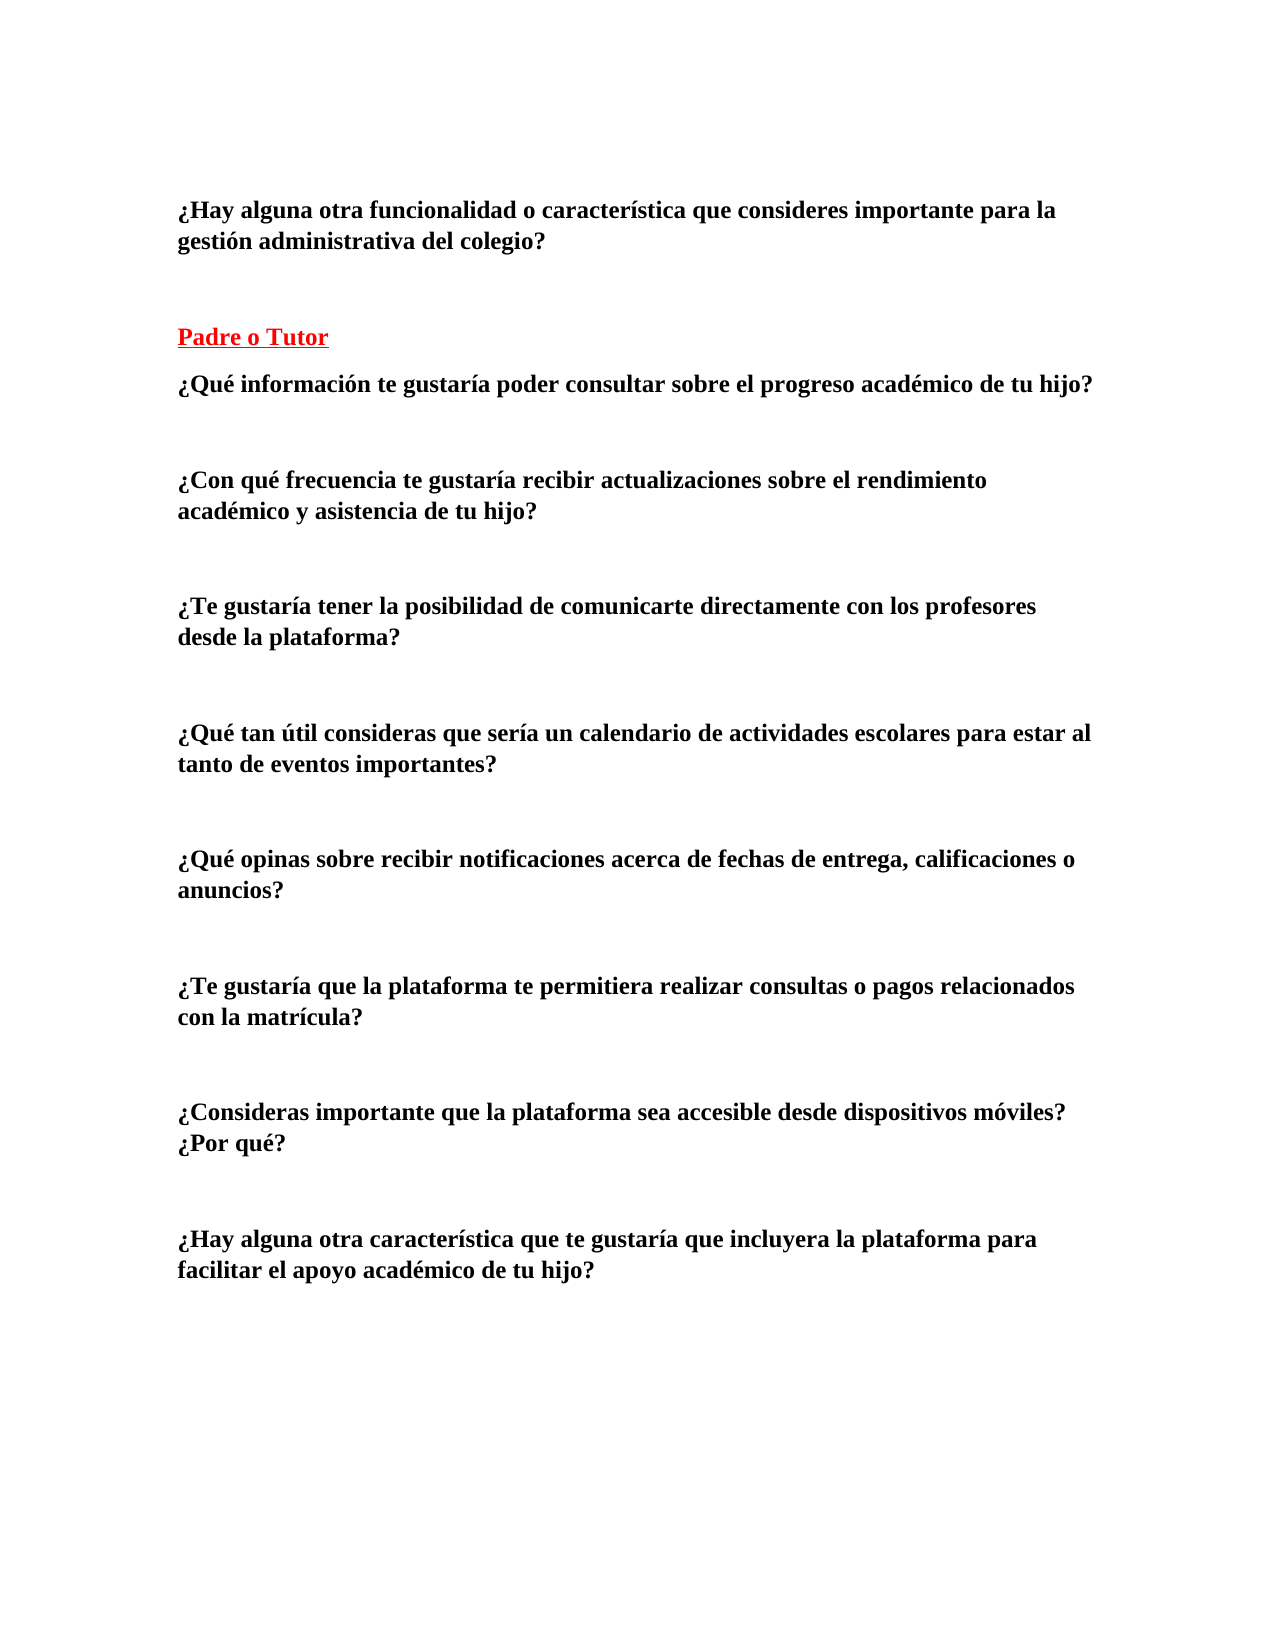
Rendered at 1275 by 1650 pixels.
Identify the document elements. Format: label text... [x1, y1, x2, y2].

text ¿Con qué frecuencia te gustaría recibir actualizaciones sobre el rendimiento académico y asistencia de tu hijo? [177, 465, 1098, 525]
text ¿Consideras importante que la plataforma sea accesible desde dispositivos móviles? ¿Por qué? [177, 1097, 1098, 1157]
text ¿Te gustaría que la plataforma te permitiera realizar consultas o pagos relacionados con la matrícula? [177, 971, 1098, 1031]
text ¿Te gustaría tener la posibilidad de comunicarte directamente con los profesores desde la plataforma? [177, 591, 1098, 651]
text ¿Qué tan útil consideras que sería un calendario de actividades escolares para estar al tanto de eventos importantes? [177, 718, 1098, 778]
text ¿Hay alguna otra funcionalidad o característica que consideres importante para la gestión administrativa del colegio? [177, 195, 1098, 255]
text ¿Hay alguna otra característica que te gustaría que incluyera la plataforma para facilitar el apoyo académico de tu hijo? [177, 1224, 1098, 1283]
text ¿Qué información te gustaría poder consultar sobre el progreso académico de tu hijo? [177, 369, 1098, 398]
text Padre o Tutor [177, 322, 1098, 351]
text ¿Qué opinas sobre recibir notificaciones acerca de fechas de entrega, calificaciones o anuncios? [177, 844, 1098, 904]
